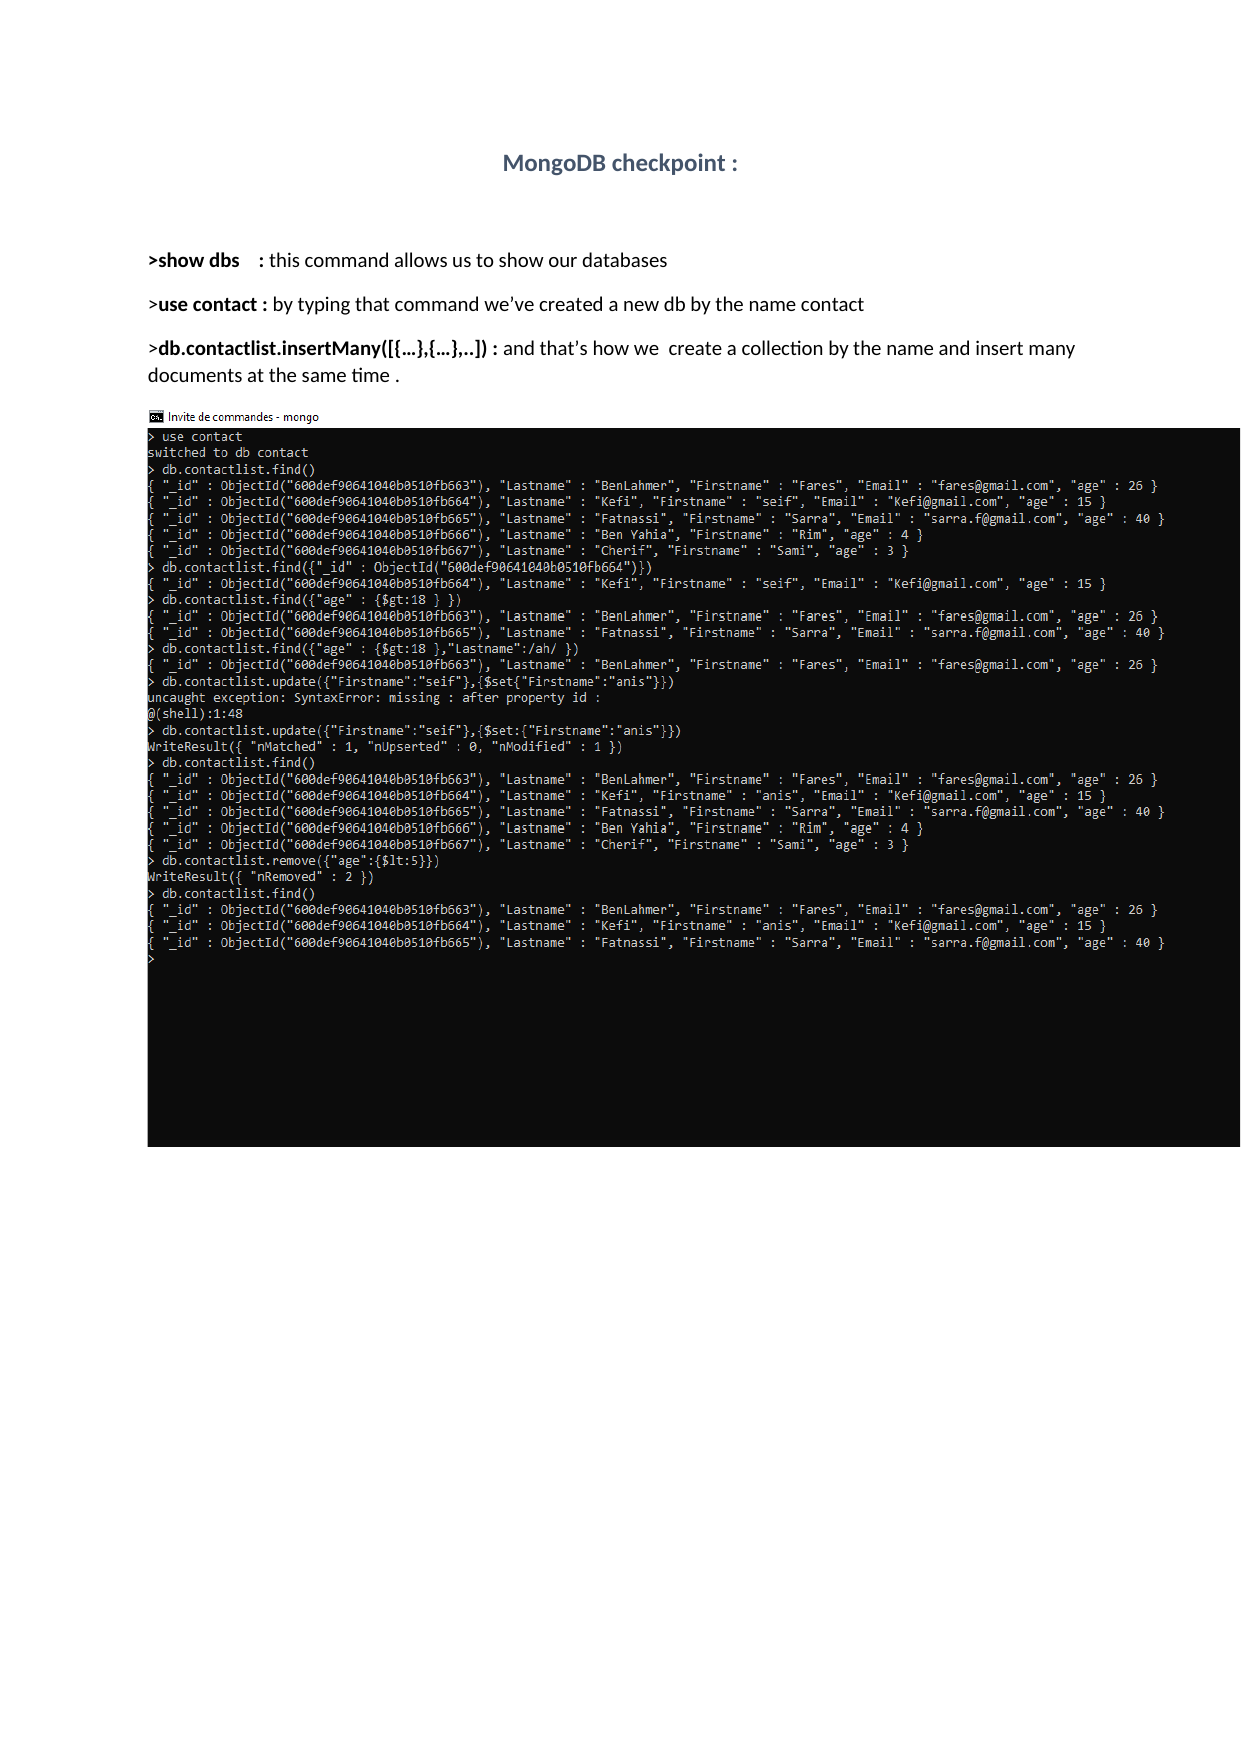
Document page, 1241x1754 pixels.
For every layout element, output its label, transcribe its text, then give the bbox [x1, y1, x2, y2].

text >use contact : by typing that command we’ve created a new db by the name contact [148, 291, 1093, 316]
picture [147, 406, 1241, 1147]
text MongoDB checkpoint : [148, 148, 1093, 178]
text >show dbs : this command allows us to show our databases [148, 247, 1093, 272]
text >db.contactlist.insertMany([{…},{…},..]) : and that’s how we create a collection by the name and insert many documents at the same time . [148, 335, 1093, 388]
